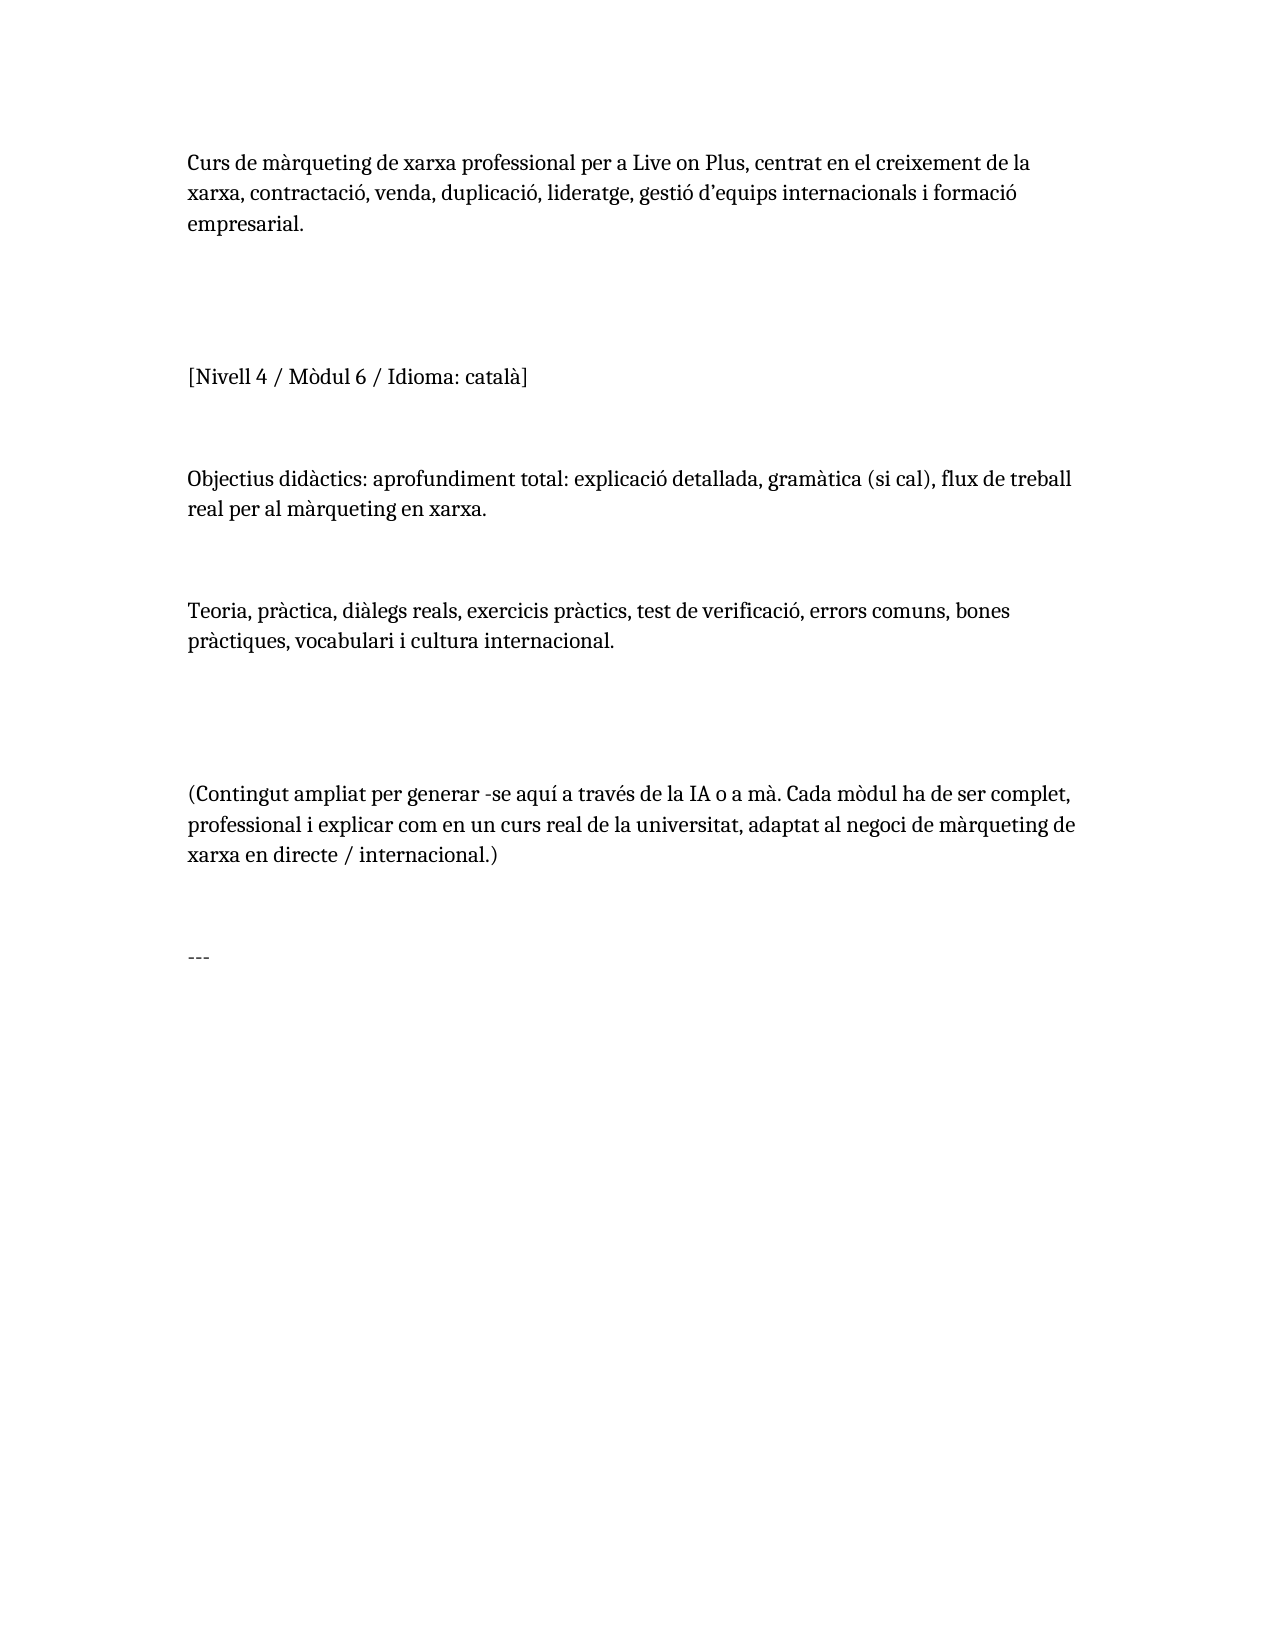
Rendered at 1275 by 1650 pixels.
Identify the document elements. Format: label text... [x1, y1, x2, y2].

text (Contingut ampliat per generar -se aquí a través de la IA o a mà. Cada mòdul ha de ser complet, professional i explicar com en un curs real de la universitat, adaptat al negoci de màrqueting de xarxa en directe / internacional.) [187, 781, 1087, 868]
text Teoria, pràctica, diàlegs reals, exercicis pràctics, test de verificació, errors comuns, bones pràctiques, vocabulari i cultura internacional. [187, 598, 1087, 654]
text Objectius didàctics: aprofundiment total: explicació detallada, gramàtica (si cal), flux de treball real per al màrqueting en xarxa. [187, 466, 1087, 522]
text Curs de màrqueting de xarxa professional per a Live on Plus, centrat en el creixement de la xarxa, contractació, venda, duplicació, lideratge, gestió d’equips internacionals i formació empresarial. [187, 150, 1087, 237]
text [Nivell 4 / Mòdul 6 / Idioma: català] [187, 363, 1087, 390]
text --- [187, 944, 1087, 970]
